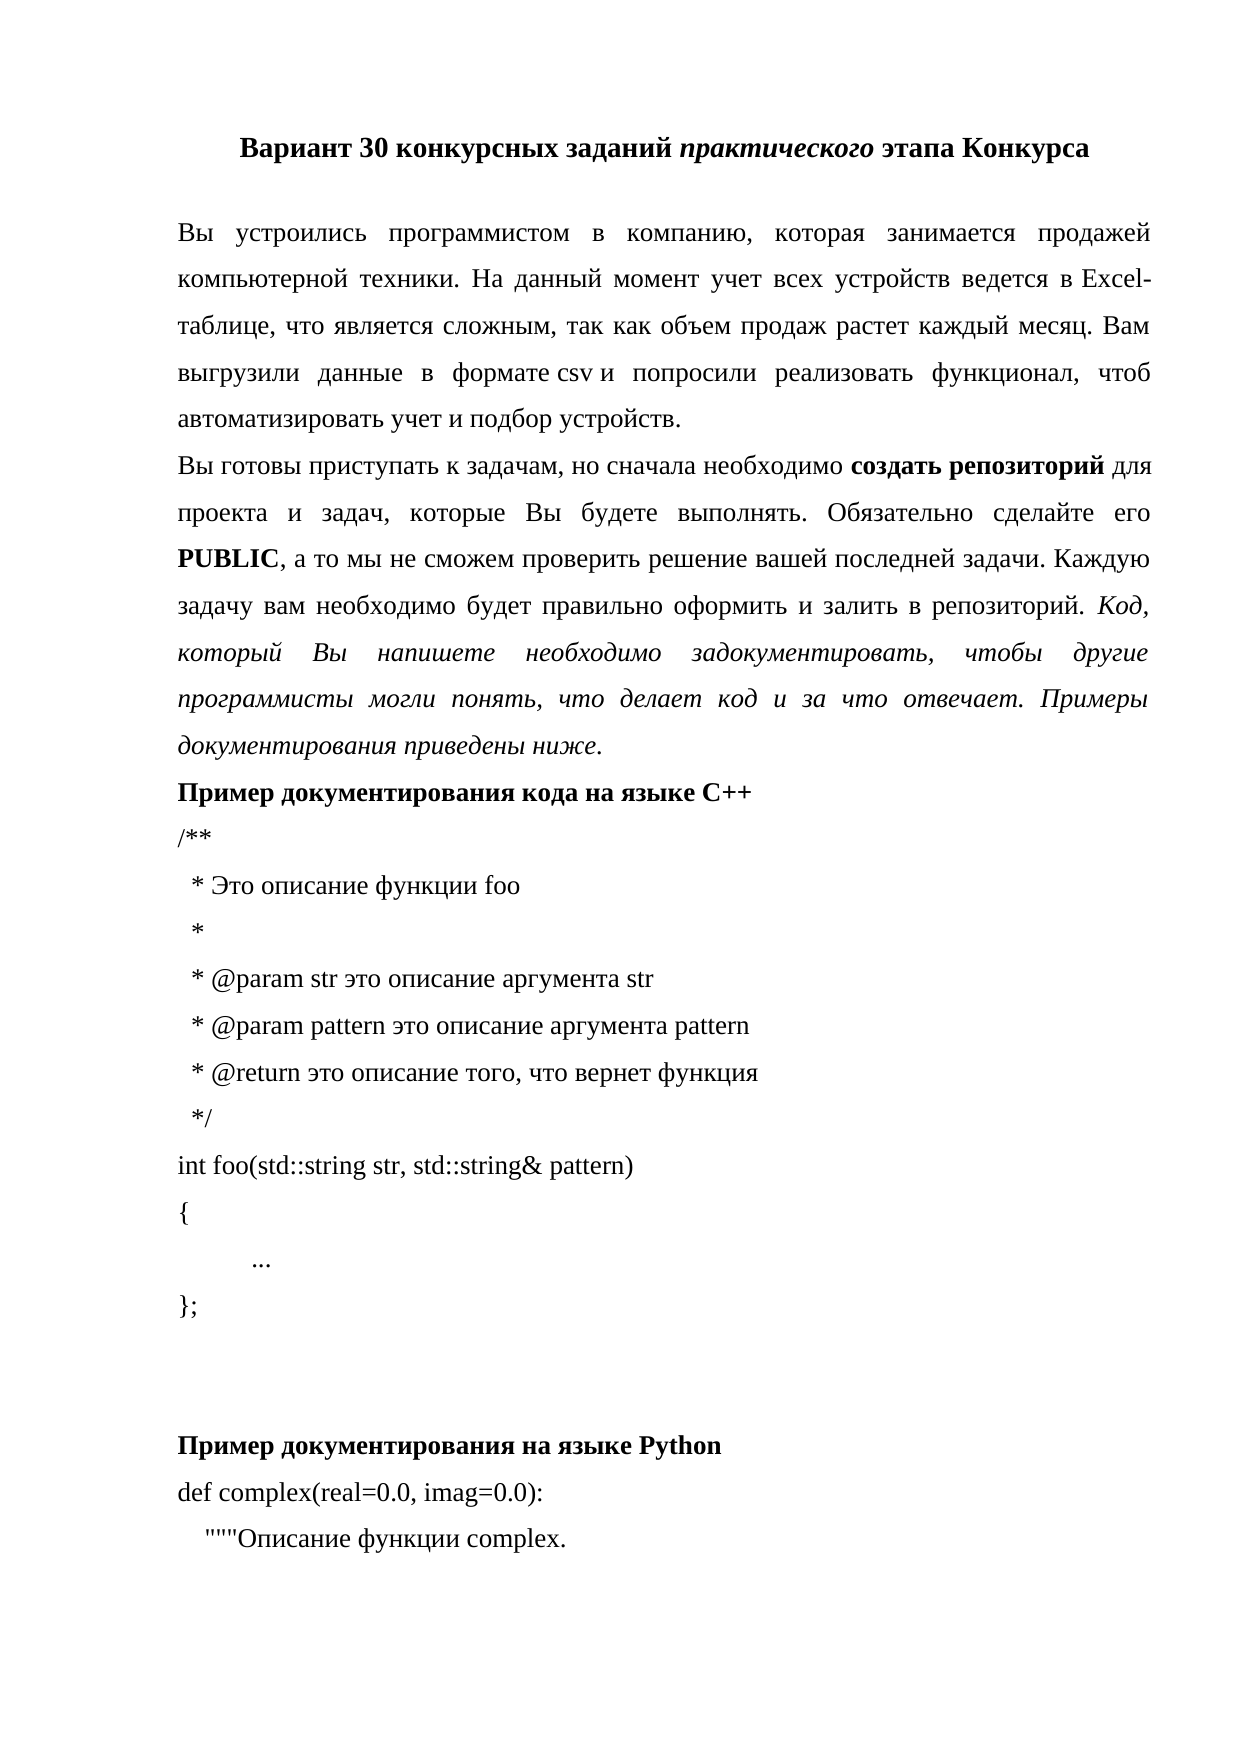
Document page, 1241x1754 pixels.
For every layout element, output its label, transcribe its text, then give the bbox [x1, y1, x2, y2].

text * @param pattern это описание аргумента pattern [177, 1009, 1152, 1040]
text ... [177, 1242, 1152, 1274]
text }; [177, 1289, 1152, 1320]
text * @param str это описание аргумента str [177, 962, 1152, 994]
text Пример документирования на языке Python [177, 1429, 1152, 1460]
text int foo(std::string str, std::string& pattern) [177, 1149, 1152, 1180]
text * [177, 916, 1152, 947]
text */ [177, 1102, 1152, 1134]
text Вы готовы приступать к задачам, но сначала необходимо создать репозиторий для проекта и задач, которые Вы будете выполнять. Обязательно сделайте его PUBLIC, а то мы не сможем проверить решение вашей последней задачи. Каждую задачу вам необходимо будет правильно оформить и залить в репозиторий. Код, который Вы напишете необходимо задокументировать, чтобы другие программисты могли понять, что делает код и за что отвечает. Примеры документирования приведены ниже. [177, 449, 1152, 760]
text def complex(real=0.0, imag=0.0): [177, 1476, 1152, 1507]
text /** [177, 822, 1152, 854]
text Вы устроились программистом в компанию, которая занимается продажей компьютерной техники. На данный момент учет всех устройств ведется в Excel-таблице, что является сложным, так как объем продаж растет каждый месяц. Вам выгрузили данные в формате csv и попросили реализовать функционал, чтоб автоматизировать учет и подбор устройств. [177, 216, 1152, 434]
text { [177, 1196, 1152, 1227]
text * Это описание функции foo [177, 869, 1152, 900]
subtitle Вариант 30 конкурсных заданий практического этапа Конкурса [177, 131, 1152, 164]
text """Описание функции complex. [177, 1522, 1152, 1554]
text * @return это описание того, что вернет функция [177, 1056, 1152, 1087]
text Пример документирования кода на языке С++ [177, 776, 1152, 807]
